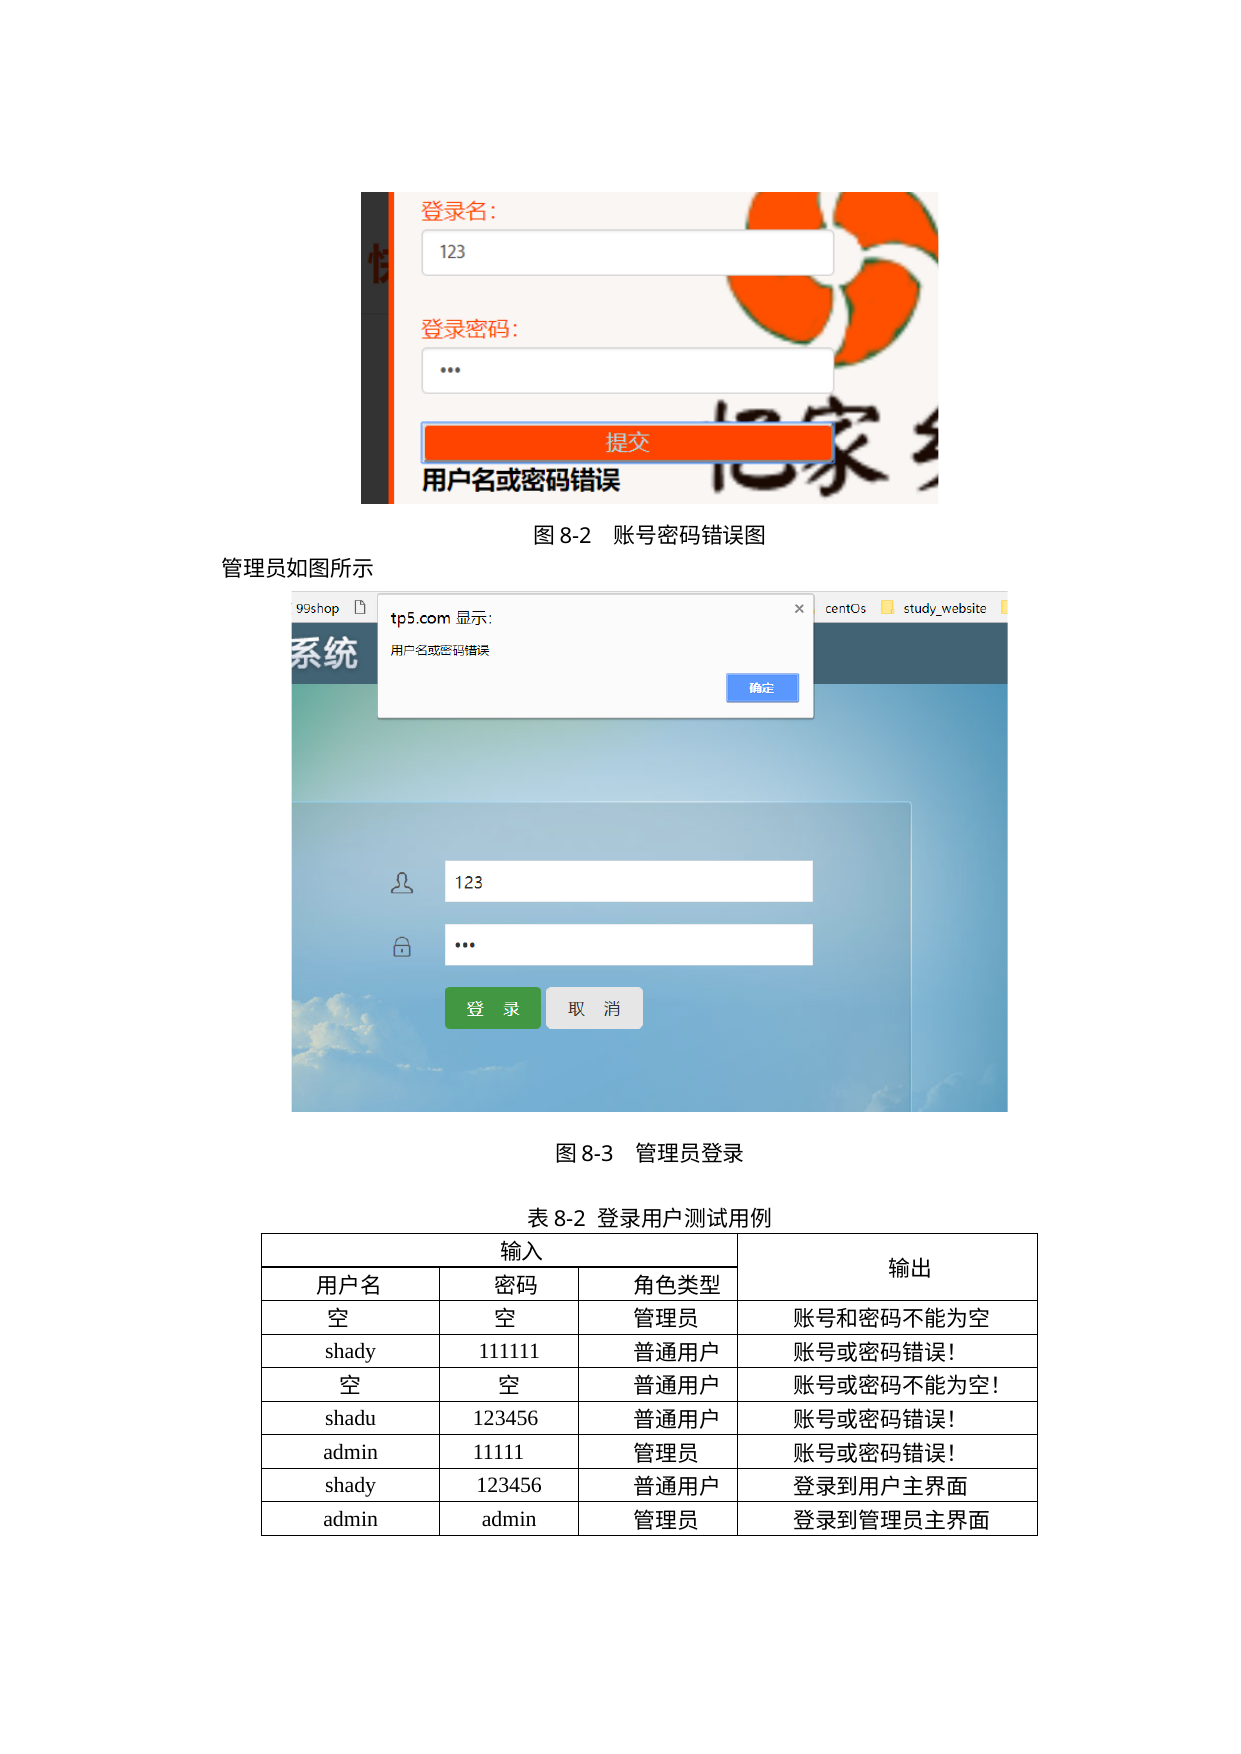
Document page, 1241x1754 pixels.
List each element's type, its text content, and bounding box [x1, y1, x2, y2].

table_cell 管理员 [579, 1502, 737, 1535]
table_header 输出 [738, 1234, 1037, 1300]
table_header 输入 [262, 1234, 737, 1266]
table_cell 111111 [440, 1335, 578, 1367]
table_cell 普通用户 [579, 1368, 737, 1401]
table_cell 账号或密码错误！ [738, 1435, 1037, 1468]
table_cell 普通用户 [579, 1402, 737, 1434]
title 表8-2 登录用户测试用例 [177, 1200, 1122, 1233]
table_cell 123456 [440, 1469, 578, 1501]
table_cell 账号或密码错误！ [738, 1335, 1037, 1367]
table_cell 账号或密码不能为空！ [738, 1368, 1037, 1401]
title 图8-2 账号密码错误图 [177, 518, 1122, 550]
table_cell shadu [262, 1402, 439, 1434]
table_cell 账号和密码不能为空 [738, 1301, 1037, 1333]
table_cell shady [262, 1335, 439, 1367]
table_cell shady [262, 1469, 439, 1501]
picture [291, 582, 1008, 1112]
picture [361, 192, 939, 504]
table_cell 角色类型 [579, 1268, 737, 1300]
table_cell 123456 [440, 1402, 578, 1434]
table_cell 空 [440, 1368, 578, 1401]
title 图8-3 管理员登录 [177, 1135, 1122, 1168]
table_cell 普通用户 [579, 1335, 737, 1367]
table_cell 账号或密码错误！ [738, 1402, 1037, 1434]
table_cell 管理员 [579, 1435, 737, 1468]
table_cell 11111 [440, 1435, 578, 1468]
table_cell 空 [262, 1368, 439, 1401]
title 管理员如图所示 [177, 550, 1122, 583]
table_cell admin [440, 1502, 578, 1535]
table_cell 管理员 [579, 1301, 737, 1333]
table_cell admin [262, 1502, 439, 1535]
table_cell 用户名 [262, 1268, 439, 1300]
table_cell 普通用户 [579, 1469, 737, 1501]
table_cell 空 [262, 1301, 439, 1333]
table_cell admin [262, 1435, 439, 1468]
table_cell 登录到管理员主界面 [738, 1502, 1037, 1535]
table_cell 登录到用户主界面 [738, 1469, 1037, 1501]
table_cell 密码 [440, 1268, 578, 1300]
table_cell 空 [440, 1301, 578, 1333]
